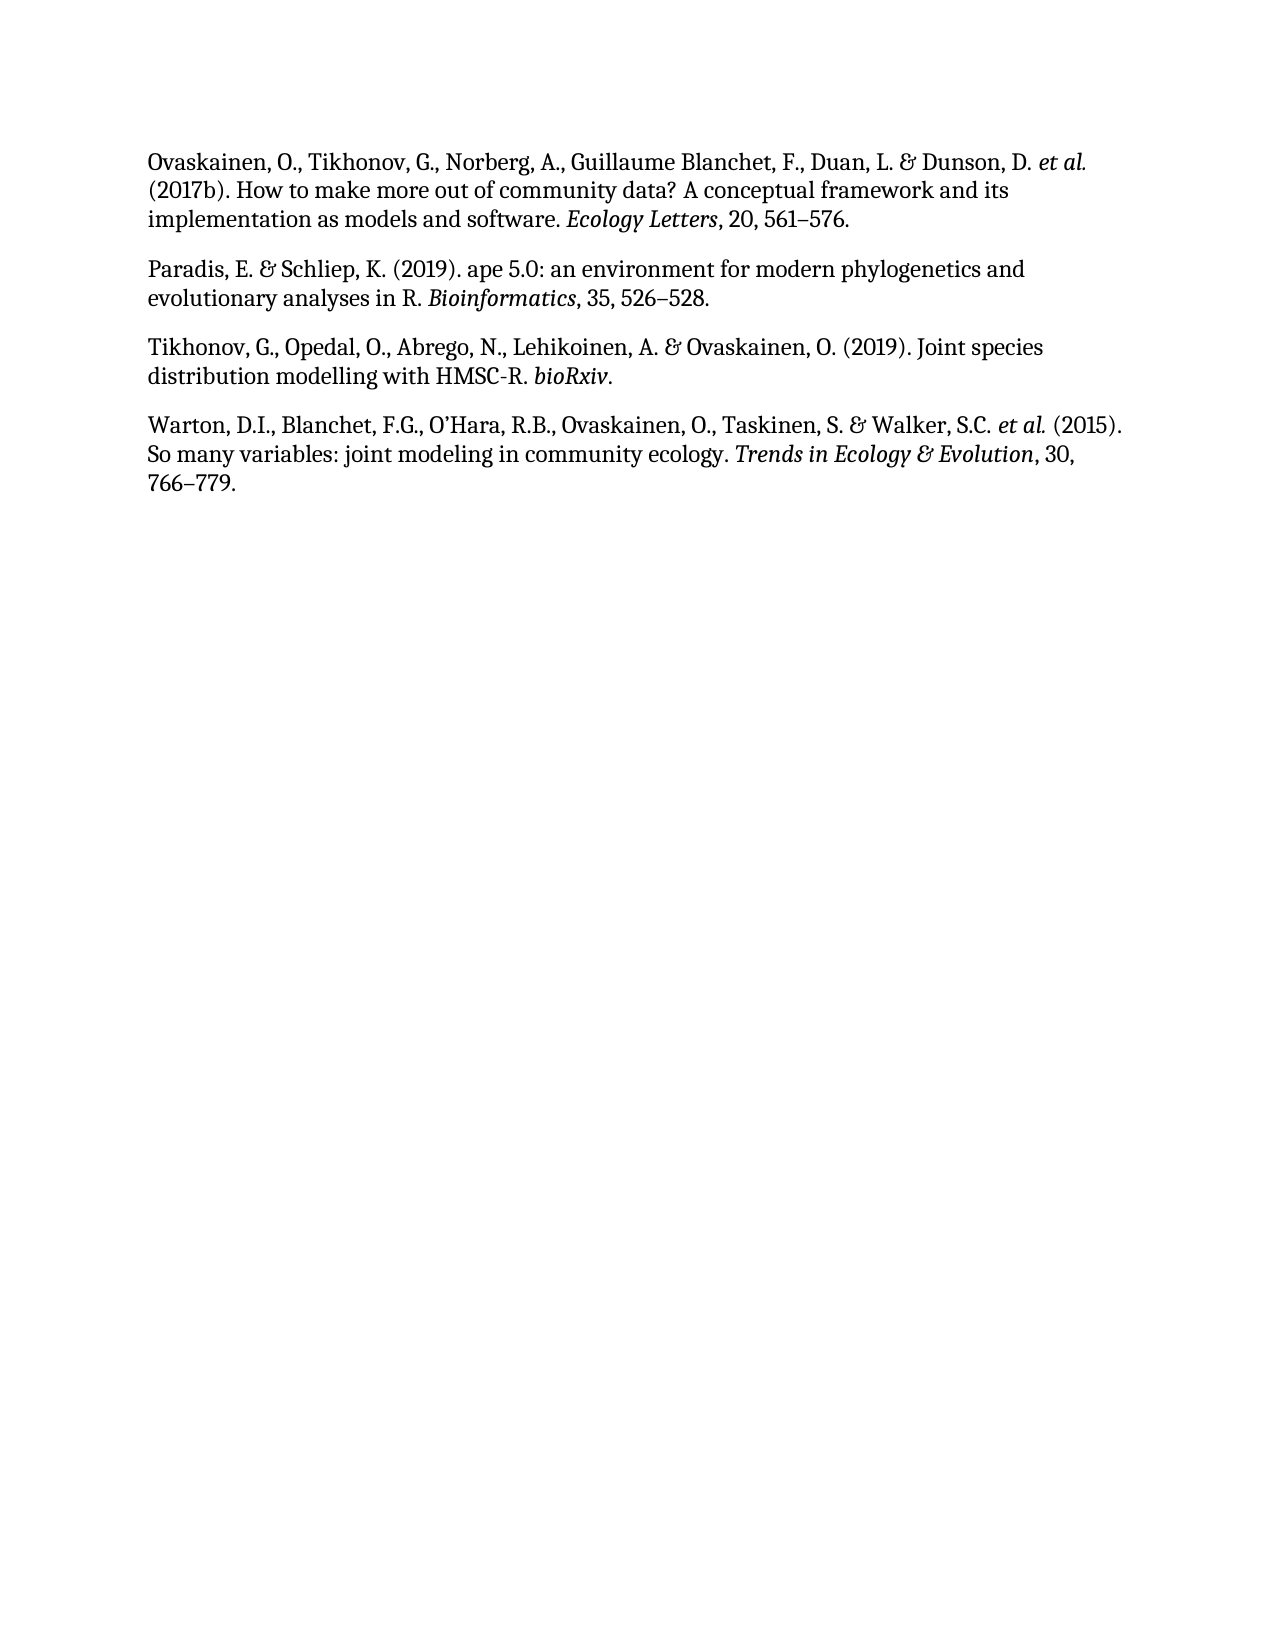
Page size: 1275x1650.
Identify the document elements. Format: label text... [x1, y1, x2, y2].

text Ovaskainen, O., Tikhonov, G., Norberg, A., Guillaume Blanchet, F., Duan, L. & Dunson, D. et al. (2017b). How to make more out of community data? A conceptual framework and its implementation as models and software. Ecology Letters, 20, 561–576. [148, 148, 1127, 234]
text Paradis, E. & Schliep, K. (2019). ape 5.0: an environment for modern phylogenetics and evolutionary analyses in R. Bioinformatics, 35, 526–528. [148, 255, 1127, 312]
text Tikhonov, G., Opedal, O., Abrego, N., Lehikoinen, A. & Ovaskainen, O. (2019). Joint species distribution modelling with HMSC-R. bioRxiv. [148, 333, 1127, 391]
text Warton, D.I., Blanchet, F.G., O’Hara, R.B., Ovaskainen, O., Taskinen, S. & Walker, S.C. et al. (2015). So many variables: joint modeling in community ecology. Trends in Ecology & Evolution, 30, 766–779. [148, 411, 1127, 498]
